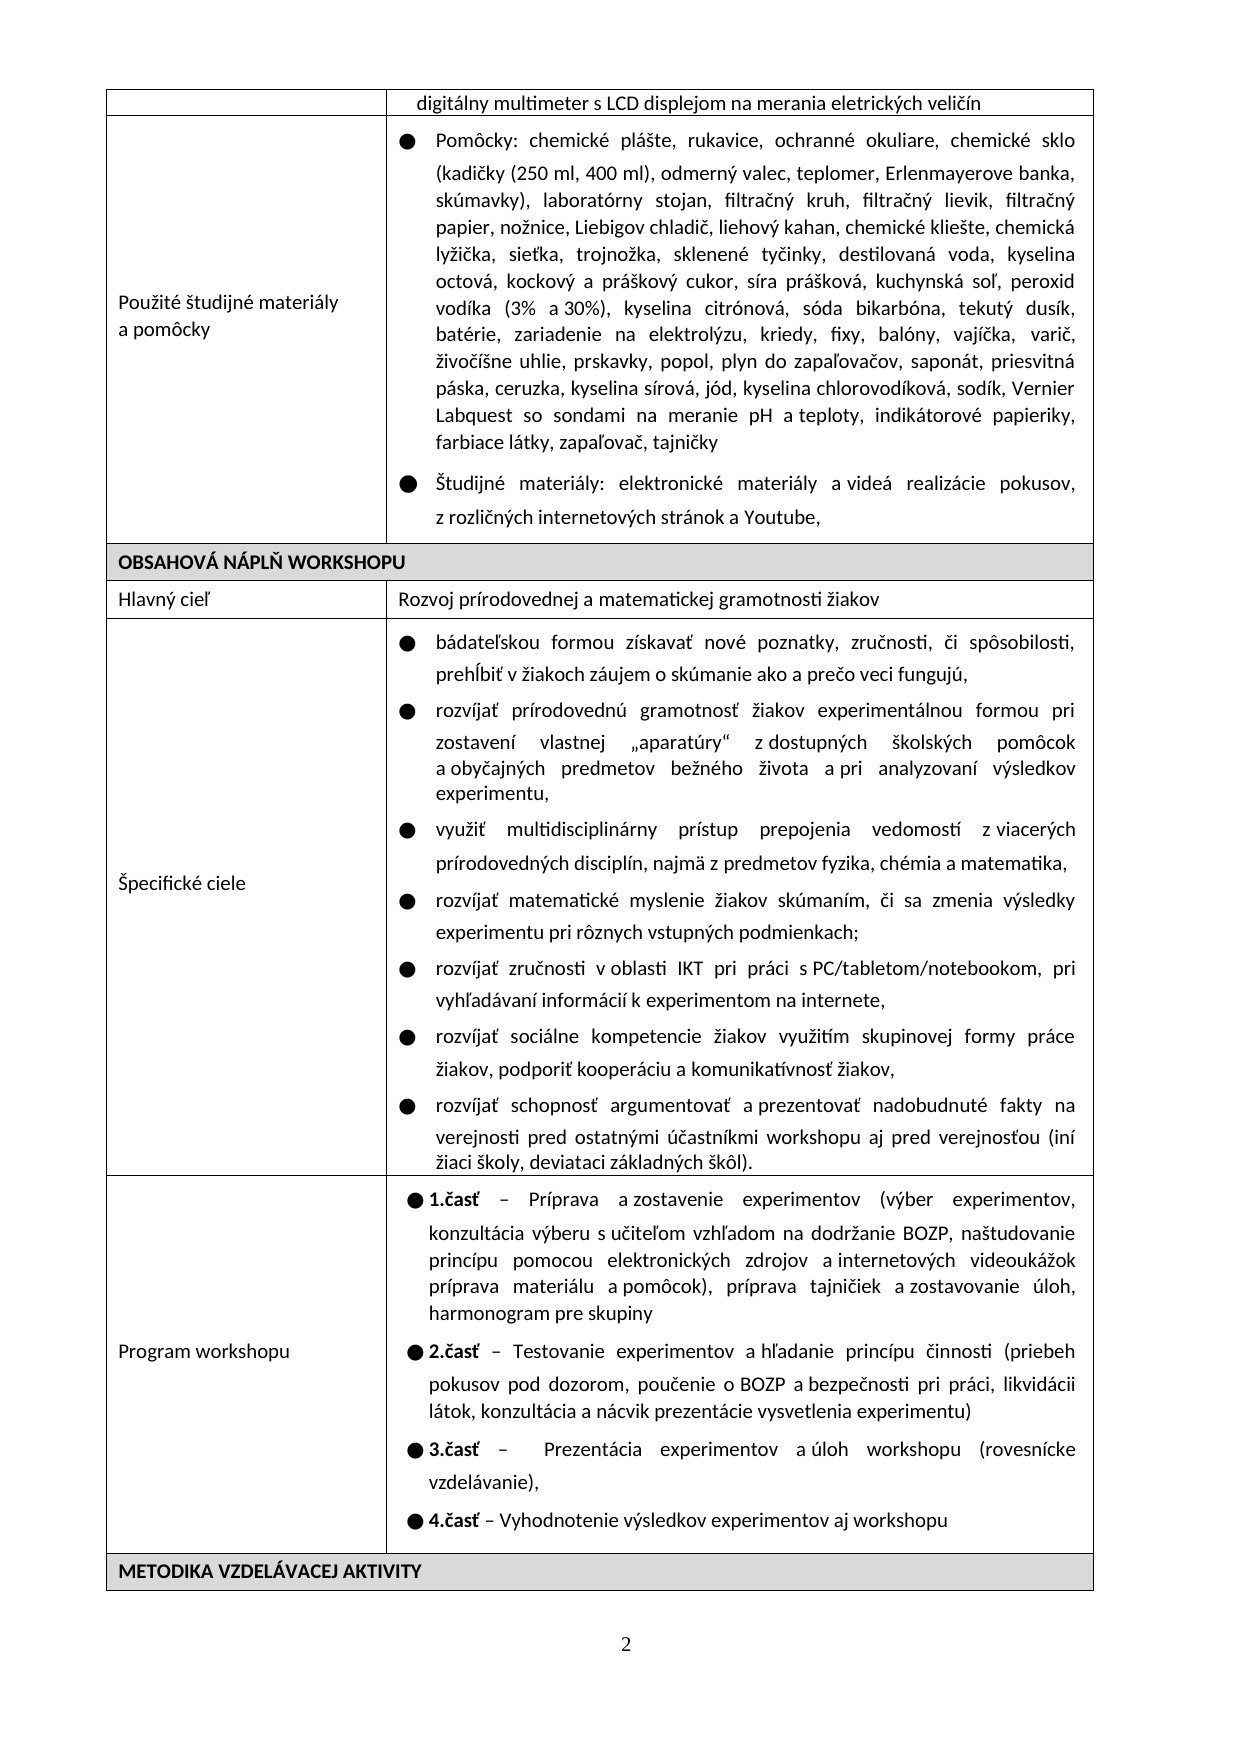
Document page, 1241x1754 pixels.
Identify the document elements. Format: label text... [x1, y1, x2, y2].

table_cell OBSAHOVÁ NÁPLŇ WORKSHOPU [107, 544, 1093, 580]
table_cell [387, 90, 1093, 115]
table_cell bádateľskou formou získavať nové poznatky, zručnosti, či spôsobilosti, prehĺbiť v žiakoch záujem o skúmanie ako a prečo veci fungujú, rozvíjať prírodovednú gramotnosť žiakov experimentálnou formou pri zostavení vlastnej „aparatúry“ z dostupných školských pomôcok a obyčajných predmetov bežného života a pri analyzovaní výsledkov experimentu, využiť multidisciplinárny prístup prepojenia vedomostí z viacerých prírodovedných disciplín, najmä z predmetov fyzika, chémia a matematika, rozvíjať matematické myslenie žiakov skúmaním, či sa zmenia výsledky experimentu pri rôznych vstupných podmienkach; rozvíjať zručnosti v oblasti IKT pri práci s PC/tabletom/notebookom, pri vyhľadávaní informácií k experimentom na internete, rozvíjať sociálne kompetencie žiakov využitím skupinovej formy práce žiakov, podporiť kooperáciu a komunikatívnosť žiakov, rozvíjať schopnosť argumentovať a prezentovať nadobudnuté fakty na verejnosti pred ostatnými účastníkmi workshopu aj pred verejnosťou (iní žiaci školy, deviataci základných škôl). [387, 619, 1093, 1175]
table_cell Pomôcky: chemické plášte, rukavice, ochranné okuliare, chemické sklo (kadičky (250 ml, 400 ml), odmerný valec, teplomer, Erlenmayerove banka, skúmavky), laboratórny stojan, filtračný kruh, filtračný lievik, filtračný papier, nožnice, Liebigov chladič, liehový kahan, chemické kliešte, chemická lyžička, sieťka, trojnožka, sklenené tyčinky, destilovaná voda, kyselina octová, kockový a práškový cukor, síra prášková, kuchynská soľ, peroxid vodíka (3% a 30%), kyselina citrónová, sóda bikarbóna, tekutý dusík, batérie, zariadenie na elektrolýzu, kriedy, fixy, balóny, vajíčka, varič, živočíšne uhlie, prskavky, popol, plyn do zapaľovačov, saponát, priesvitná páska, ceruzka, kyselina sírová, jód, kyselina chlorovodíková, sodík, Vernier Labquest so sondami na meranie pH a teploty, indikátorové papieriky, farbiace látky, zapaľovač, tajničky Študijné materiály: elektronické materiály a videá realizácie pokusov, z rozličných internetových stránok a Youtube, [387, 116, 1093, 543]
table_cell METODIKA VZDELÁVACEJ AKTIVITY [107, 1554, 1093, 1590]
table_cell Program workshopu [107, 1176, 386, 1552]
table_cell Rozvoj prírodovednej a matematickej gramotnosti žiakov [387, 581, 1093, 618]
table_cell Hlavný cieľ [107, 581, 386, 618]
table_cell Použité študijné materiály a pomôcky [107, 116, 386, 543]
table_cell Špecifické ciele [107, 619, 386, 1175]
table_cell 1.časť – Príprava a zostavenie experimentov (výber experimentov, konzultácia výberu s učiteľom vzhľadom na dodržanie BOZP, naštudovanie princípu pomocou elektronických zdrojov a internetových videoukážok príprava materiálu a pomôcok), príprava tajničiek a zostavovanie úloh, harmonogram pre skupiny 2.časť – Testovanie experimentov a hľadanie princípu činnosti (priebeh pokusov pod dozorom, poučenie o BOZP a bezpečnosti pri práci, likvidácii látok, konzultácia a nácvik prezentácie vysvetlenia experimentu) 3.časť – Prezentácia experimentov a úloh workshopu (rovesnícke vzdelávanie), 4.časť – Vyhodnotenie výsledkov experimentov aj workshopu [387, 1176, 1093, 1552]
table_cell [107, 90, 386, 115]
